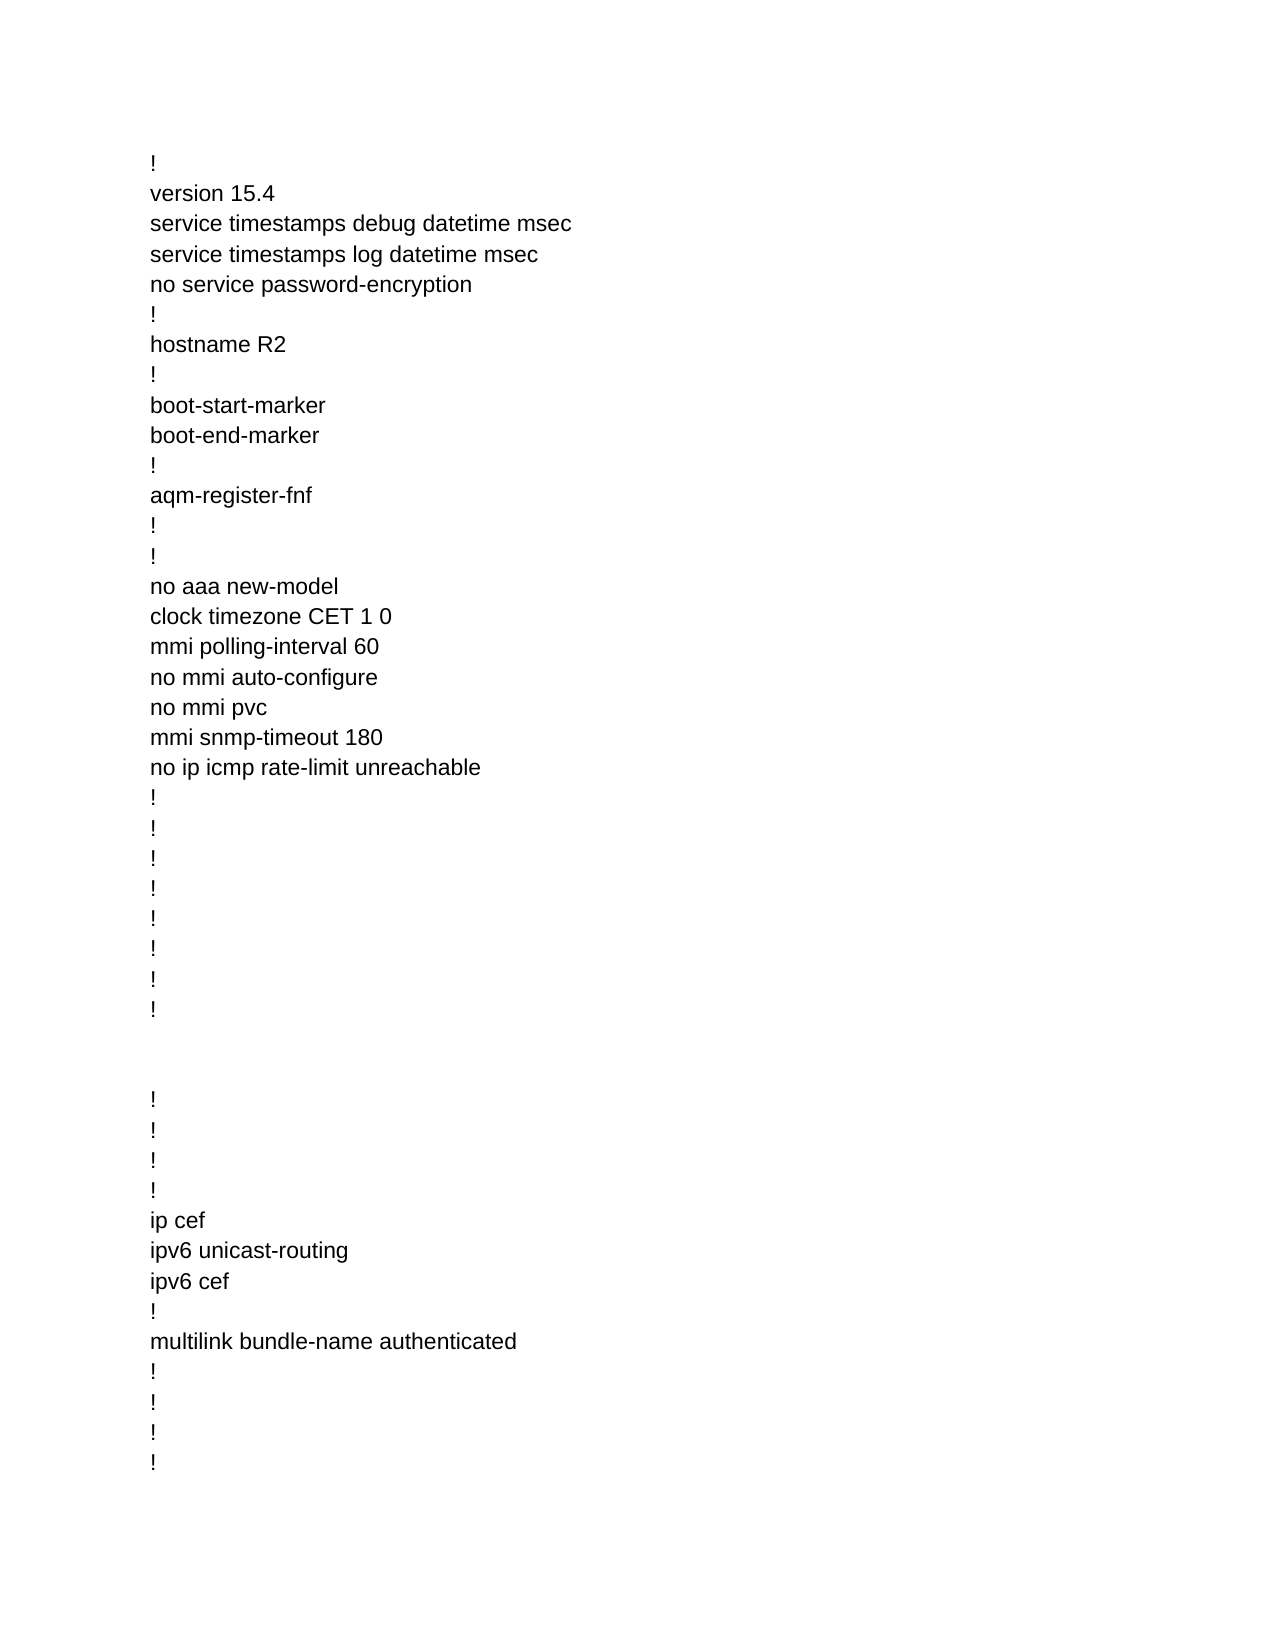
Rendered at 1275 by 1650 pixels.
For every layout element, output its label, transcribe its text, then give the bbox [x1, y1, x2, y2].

text ! [150, 875, 1125, 901]
text ! [150, 1388, 1125, 1415]
text ! [150, 150, 1125, 176]
text mmi snmp-timeout 180 [150, 724, 1125, 750]
text no mmi auto-configure [150, 663, 1125, 690]
text ! [150, 512, 1125, 539]
text no ip icmp rate-limit unreachable [150, 754, 1125, 781]
text ! [150, 814, 1125, 841]
text multilink bundle-name authenticated [150, 1328, 1125, 1354]
text ipv6 cef [150, 1268, 1125, 1294]
text aqm-register-fnf [150, 482, 1125, 509]
text ! [150, 301, 1125, 327]
text ! [150, 1147, 1125, 1173]
text ipv6 unicast-routing [150, 1237, 1125, 1264]
text ! [150, 1449, 1125, 1475]
text ! [150, 1177, 1125, 1203]
text hostname R2 [150, 331, 1125, 358]
text version 15.4 [150, 180, 1125, 207]
text ! [150, 452, 1125, 478]
text ! [150, 1117, 1125, 1143]
text ! [150, 845, 1125, 871]
text boot-start-marker [150, 392, 1125, 418]
text ! [150, 1298, 1125, 1324]
text ! [150, 1086, 1125, 1113]
text clock timezone CET 1 0 [150, 603, 1125, 629]
text ! [150, 1419, 1125, 1445]
text service timestamps debug datetime msec [150, 210, 1125, 237]
text service timestamps log datetime msec [150, 241, 1125, 267]
text ! [150, 361, 1125, 388]
text mmi polling-interval 60 [150, 633, 1125, 660]
text no service password-encryption [150, 271, 1125, 297]
text ip cef [150, 1207, 1125, 1234]
text no aaa new-model [150, 573, 1125, 599]
text ! [150, 784, 1125, 811]
text no mmi pvc [150, 694, 1125, 720]
text ! [150, 543, 1125, 569]
text ! [150, 905, 1125, 932]
text ! [150, 966, 1125, 992]
text boot-end-marker [150, 422, 1125, 448]
text ! [150, 935, 1125, 962]
text ! [150, 996, 1125, 1022]
text ! [150, 1358, 1125, 1385]
